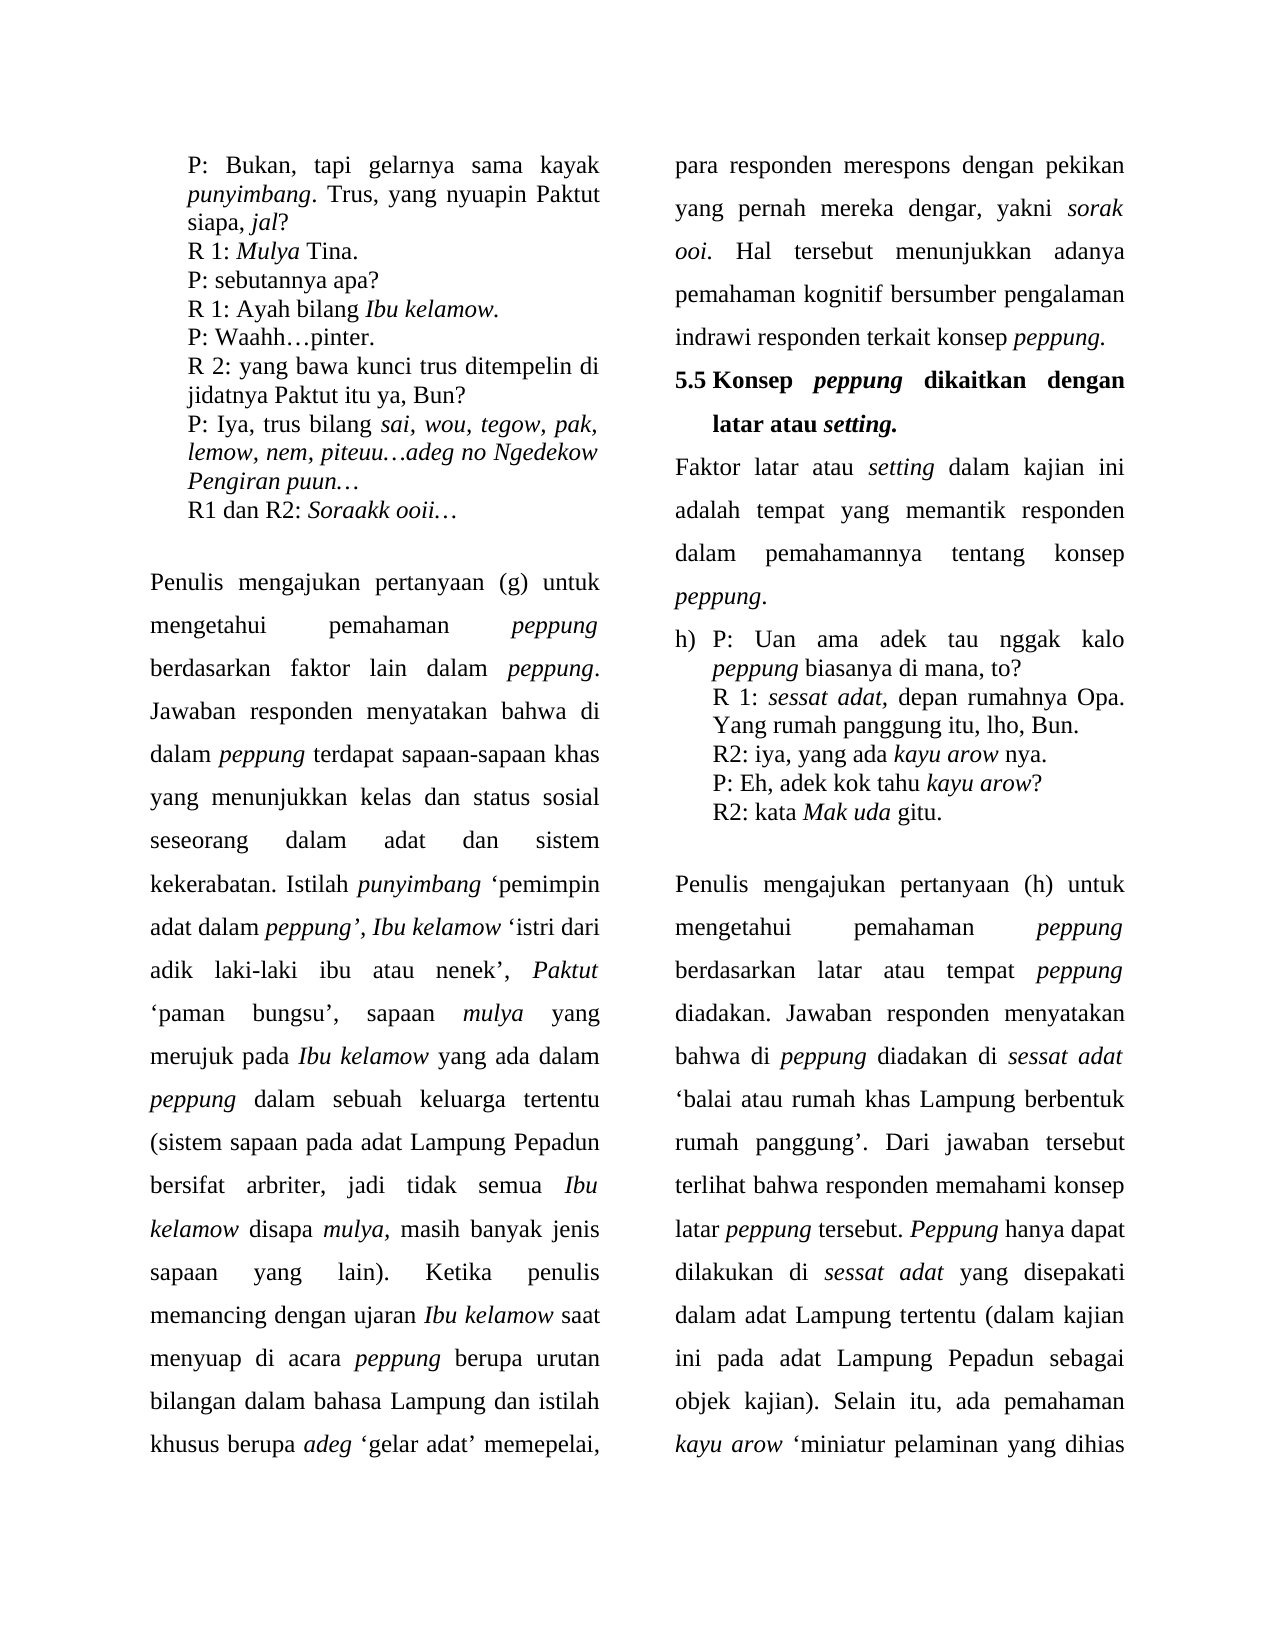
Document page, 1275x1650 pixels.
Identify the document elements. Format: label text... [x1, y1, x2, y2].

list Penulis mengajukan pertanyaan (g) untuk mengetahui pemahaman peppung berdasarkan faktor lain dalam peppung. Jawaban responden menyatakan bahwa di dalam peppung terdapat sapaan-sapaan khas yang menunjukkan kelas dan status sosial seseorang dalam adat dan sistem kekerabatan. Istilah punyimbang ‘pemimpin adat dalam peppung’, Ibu kelamow ‘istri dari adik laki-laki ibu atau nenek’, Paktut ‘paman bungsu’, sapaan mulya yang merujuk pada Ibu kelamow yang ada dalam peppung dalam sebuah keluarga tertentu (sistem sapaan pada adat Lampung Pepadun bersifat arbriter, jadi tidak semua Ibu kelamow disapa mulya, masih banyak jenis sapaan yang lain). Ketika penulis memancing dengan ujaran Ibu kelamow saat menyuap di acara peppung berupa urutan bilangan dalam bahasa Lampung dan istilah khusus berupa adeg ‘gelar adat’ memepelai, para responden merespons dengan pekikan yang pernah mereka dengar, yakni sorak ooi. Hal tersebut menunjukkan adanya pemahaman kognitif bersumber pengalaman indrawi responden terkait konsep peppung. [150, 567, 600, 1458]
list P: Bukan, tapi gelarnya sama kayak punyimbang. Trus, yang nyuapin Paktut siapa, jal? [187, 150, 600, 236]
list R 1: sessat adat, depan rumahnya Opa. Yang rumah panggung itu, lho, Bun. [712, 682, 1125, 739]
list Konsep peppung dikaitkan dengan latar atau setting. [675, 366, 1125, 437]
list P: sebutannya apa? [187, 265, 600, 294]
list P: Eh, adek kok tahu kayu arow? [712, 768, 1125, 797]
list R1 dan R2: Soraakk ooii… [187, 495, 600, 524]
list Faktor latar atau setting dalam kajian ini adalah tempat yang memantik responden dalam pemahamannya tentang konsep peppung. [675, 452, 1125, 610]
list R2: kata Mak uda gitu. [712, 797, 1125, 826]
list R 1: Mulya Tina. [187, 236, 600, 265]
list R 1: Ayah bilang Ibu kelamow. [187, 294, 600, 322]
list R2: iya, yang ada kayu arow nya. [712, 739, 1125, 768]
list P: Iya, trus bilang sai, wou, tegow, pak, lemow, nem, piteuu…adeg no Ngedekow Pengiran puun… [187, 409, 600, 495]
list R 2: yang bawa kunci trus ditempelin di jidatnya Paktut itu ya, Bun? [187, 351, 600, 409]
list P: Uan ama adek tau nggak kalo peppung biasanya di mana, to? [675, 624, 1125, 682]
list P: Waahh…pinter. [187, 322, 600, 351]
list Penulis mengajukan pertanyaan (g) untuk mengetahui pemahaman peppung berdasarkan faktor lain dalam peppung. Jawaban responden menyatakan bahwa di dalam peppung terdapat sapaan-sapaan khas yang menunjukkan kelas dan status sosial seseorang dalam adat dan sistem kekerabatan. Istilah punyimbang ‘pemimpin adat dalam peppung’, Ibu kelamow ‘istri dari adik laki-laki ibu atau nenek’, Paktut ‘paman bungsu’, sapaan mulya yang merujuk pada Ibu kelamow yang ada dalam peppung dalam sebuah keluarga tertentu (sistem sapaan pada adat Lampung Pepadun bersifat arbriter, jadi tidak semua Ibu kelamow disapa mulya, masih banyak jenis sapaan yang lain). Ketika penulis memancing dengan ujaran Ibu kelamow saat menyuap di acara peppung berupa urutan bilangan dalam bahasa Lampung dan istilah khusus berupa adeg ‘gelar adat’ memepelai, para responden merespons dengan pekikan yang pernah mereka dengar, yakni sorak ooi. Hal tersebut menunjukkan adanya pemahaman kognitif bersumber pengalaman indrawi responden terkait konsep peppung. [675, 150, 1125, 351]
